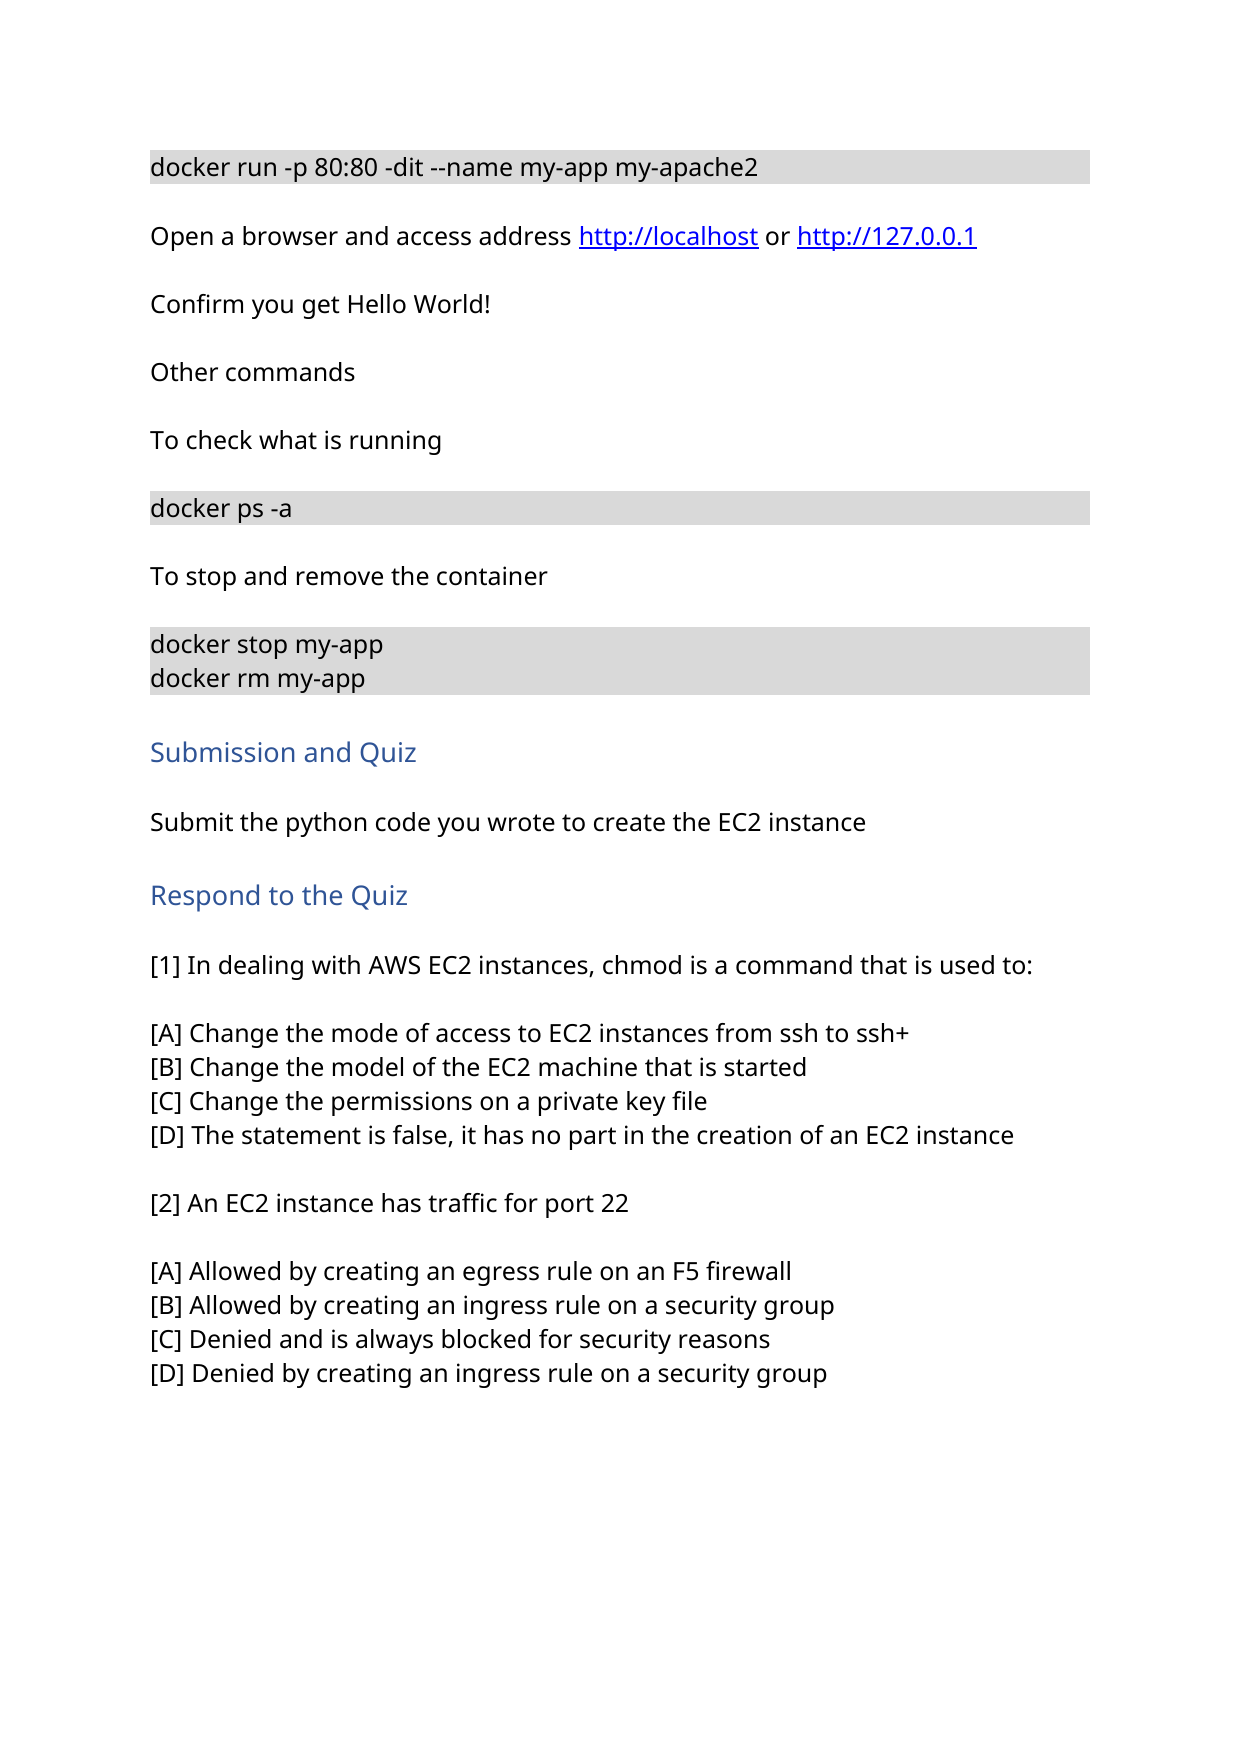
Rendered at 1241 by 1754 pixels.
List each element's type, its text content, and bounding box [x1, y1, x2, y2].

text To stop and remove the container [150, 559, 1090, 593]
subtitle Submission and Quiz [150, 733, 1090, 770]
text docker rm my-app [150, 661, 1090, 695]
text [B] Change the model of the EC2 machine that is started [150, 1049, 1090, 1084]
subtitle Respond to the Quiz [150, 876, 1090, 913]
text To check what is running [150, 422, 1090, 457]
text Submit the python code you wrote to create the EC2 instance [150, 804, 1090, 838]
text [B] Allowed by creating an ingress rule on a security group [150, 1288, 1090, 1322]
text docker stop my-app [150, 627, 1090, 661]
text [D] Denied by creating an ingress rule on a security group [150, 1356, 1090, 1390]
text docker ps -a [150, 491, 1090, 525]
text [A] Allowed by creating an egress rule on an F5 firewall [150, 1254, 1090, 1288]
text Open a browser and access address http://localhost or http://127.0.0.1 [150, 218, 1090, 252]
text Confirm you get Hello World! [150, 286, 1090, 320]
text [2] An EC2 instance has traffic for port 22 [150, 1186, 1090, 1220]
text Other commands [150, 354, 1090, 388]
text [D] The statement is false, it has no part in the creation of an EC2 instance [150, 1118, 1090, 1152]
text [A] Change the mode of access to EC2 instances from ssh to ssh+ [150, 1016, 1090, 1049]
text [C] Change the permissions on a private key file [150, 1084, 1090, 1118]
text docker run -p 80:80 -dit --name my-app my-apache2 [150, 150, 1090, 184]
text [C] Denied and is always blocked for security reasons [150, 1322, 1090, 1356]
text [1] In dealing with AWS EC2 instances, chmod is a command that is used to: [150, 947, 1090, 981]
